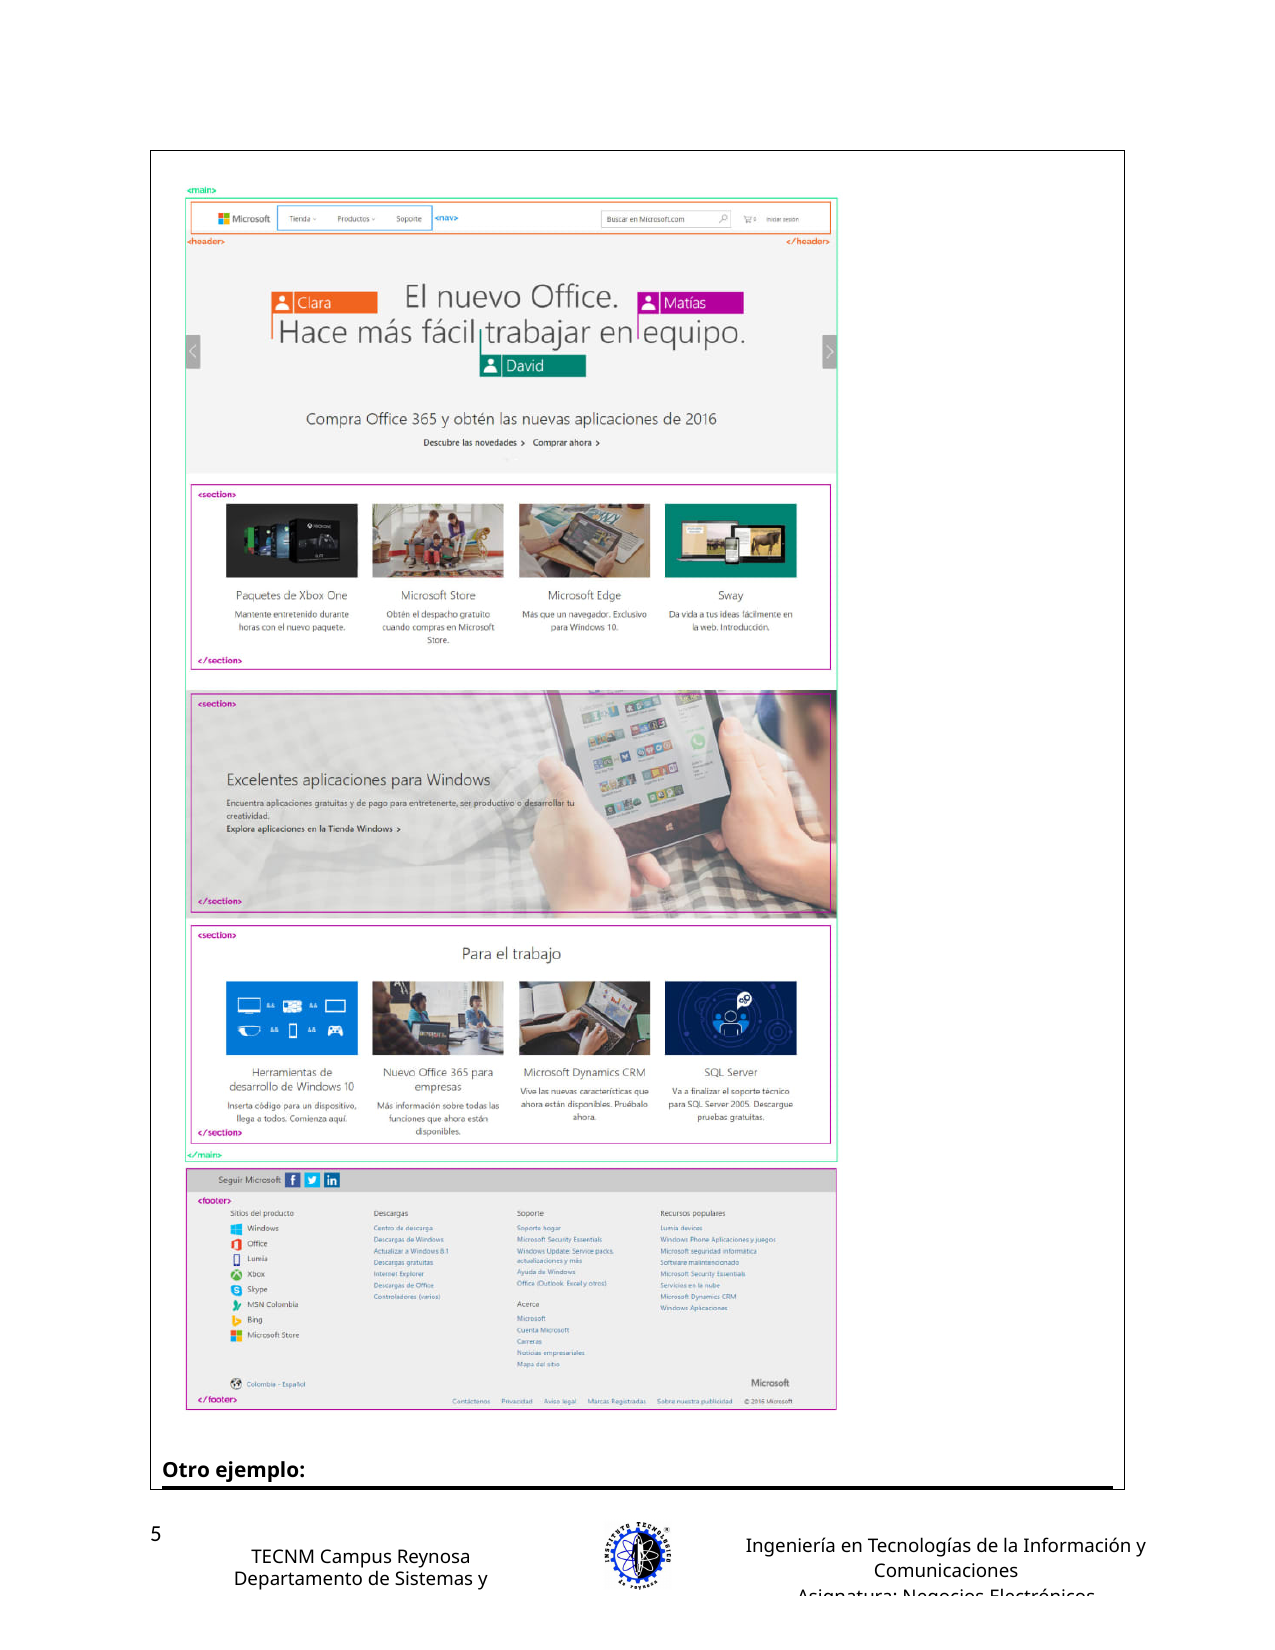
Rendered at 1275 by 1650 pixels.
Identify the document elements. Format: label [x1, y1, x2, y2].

table_cell [1113, 151, 1124, 1489]
picture [603, 1519, 672, 1590]
table_cell [151, 151, 162, 1489]
picture [161, 151, 867, 1427]
